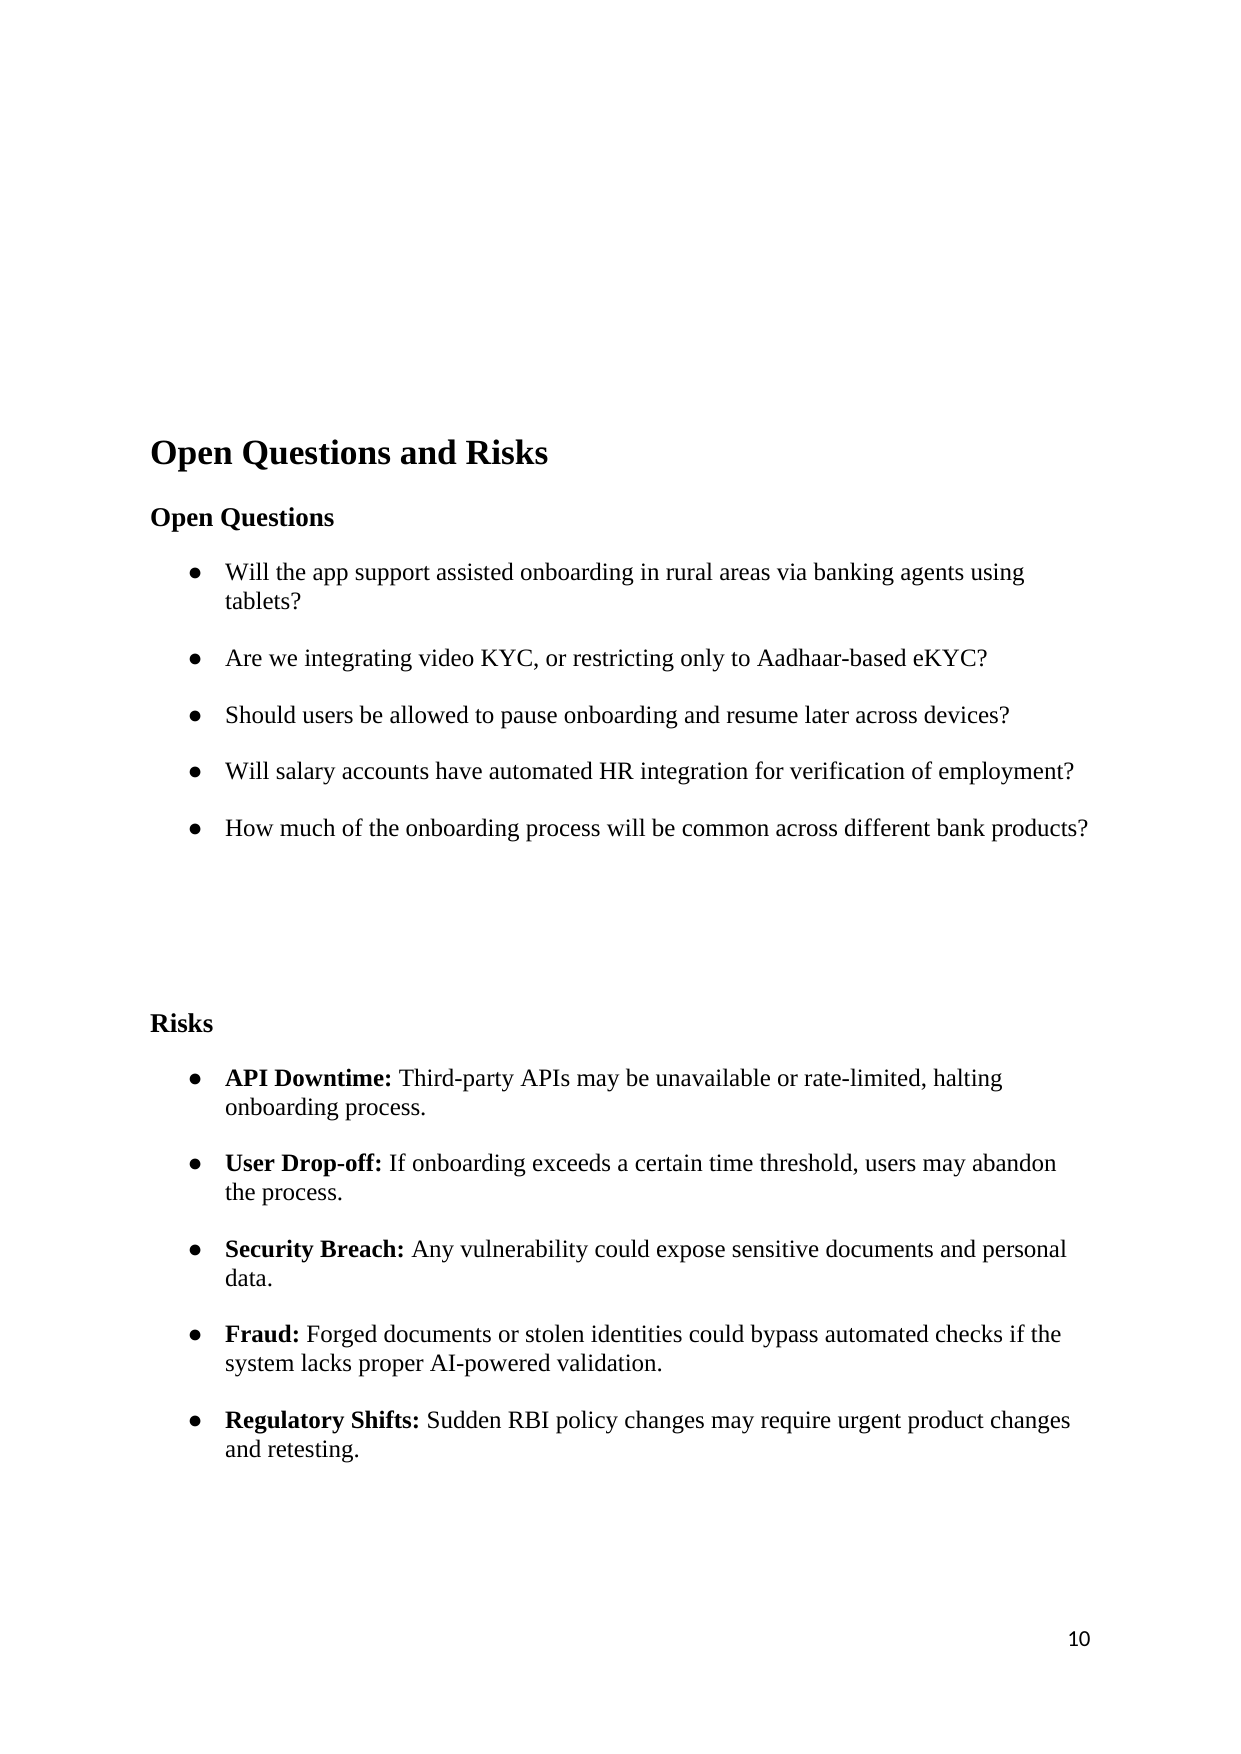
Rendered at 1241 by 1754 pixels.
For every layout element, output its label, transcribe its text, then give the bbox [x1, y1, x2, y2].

list How much of the onboarding process will be common across different bank products? [187, 813, 1090, 842]
list Regulatory Shifts: Sudden RBI policy changes may require urgent product changes and retesting. [187, 1405, 1090, 1462]
list Security Breach: Any vulnerability could expose sensitive documents and personal data. [187, 1234, 1090, 1319]
list User Drop-off: If onboarding exceeds a certain time threshold, users may abandon the process. [187, 1148, 1090, 1234]
subtitle Open Questions [150, 501, 1090, 532]
list API Downtime: Third-party APIs may be unavailable or rate-limited, halting onboarding process. [187, 1063, 1090, 1148]
list Will salary accounts have automated HR integration for verification of employment? [187, 756, 1090, 813]
list Will the app support assisted onboarding in rural areas via banking agents using tablets? [187, 557, 1090, 643]
subtitle Open Questions and Risks [150, 431, 1090, 472]
list Fraud: Forged documents or stolen identities could bypass automated checks if the system lacks proper AI-powered validation. [187, 1319, 1090, 1405]
list Are we integrating video KYC, or restricting only to Aadhaar-based eKYC? [187, 643, 1090, 700]
subtitle Risks [150, 1007, 1090, 1038]
list Should users be allowed to pause onboarding and resume later across devices? [187, 700, 1090, 756]
